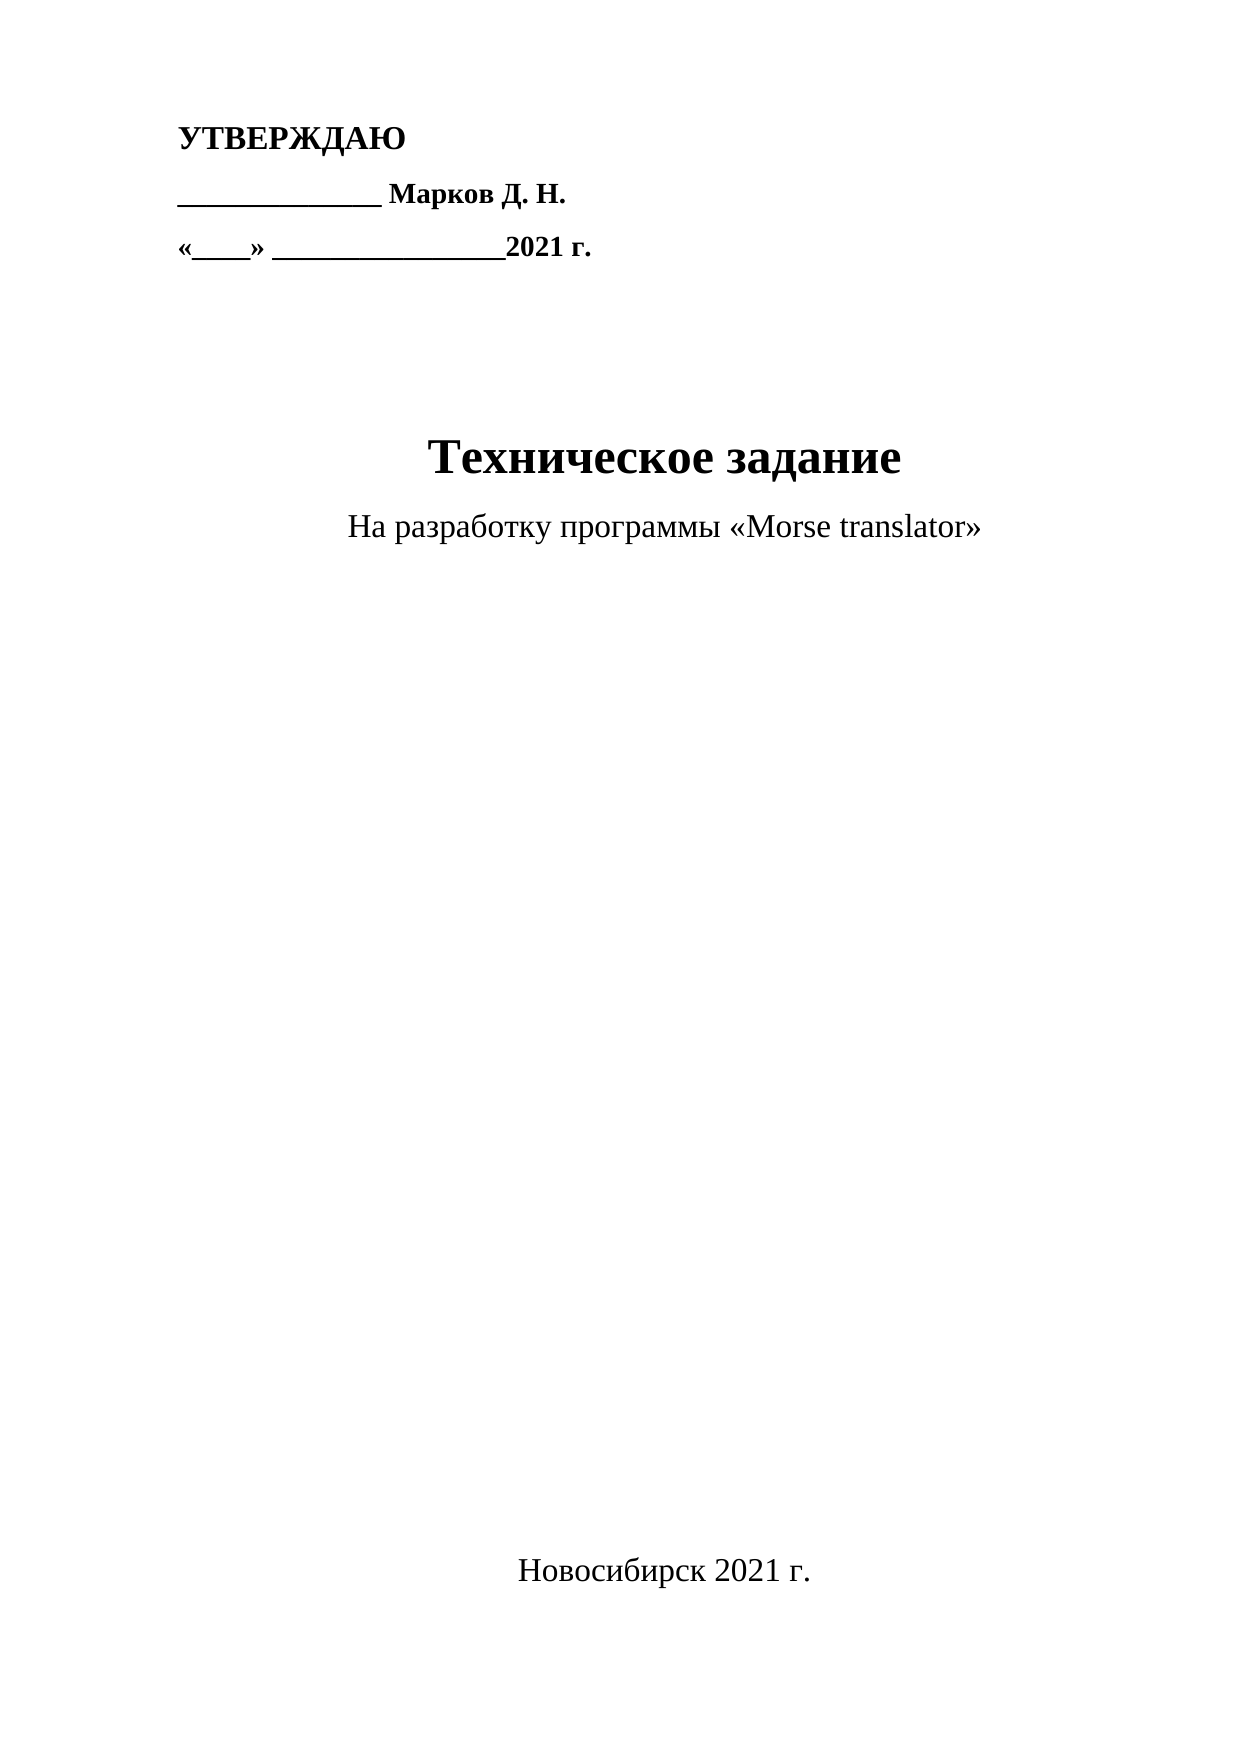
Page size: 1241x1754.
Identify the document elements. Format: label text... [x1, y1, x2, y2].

text УТВЕРЖДАЮ [177, 118, 1152, 156]
text Техническое задание [177, 427, 1152, 485]
text ______________ Марков Д. Н. [177, 176, 1152, 210]
text На разработку программы «Morse translator» [177, 506, 1152, 544]
text «____» ________________2021 г. [177, 229, 1152, 262]
text Новосибирск 2021 г. [177, 1550, 1152, 1589]
